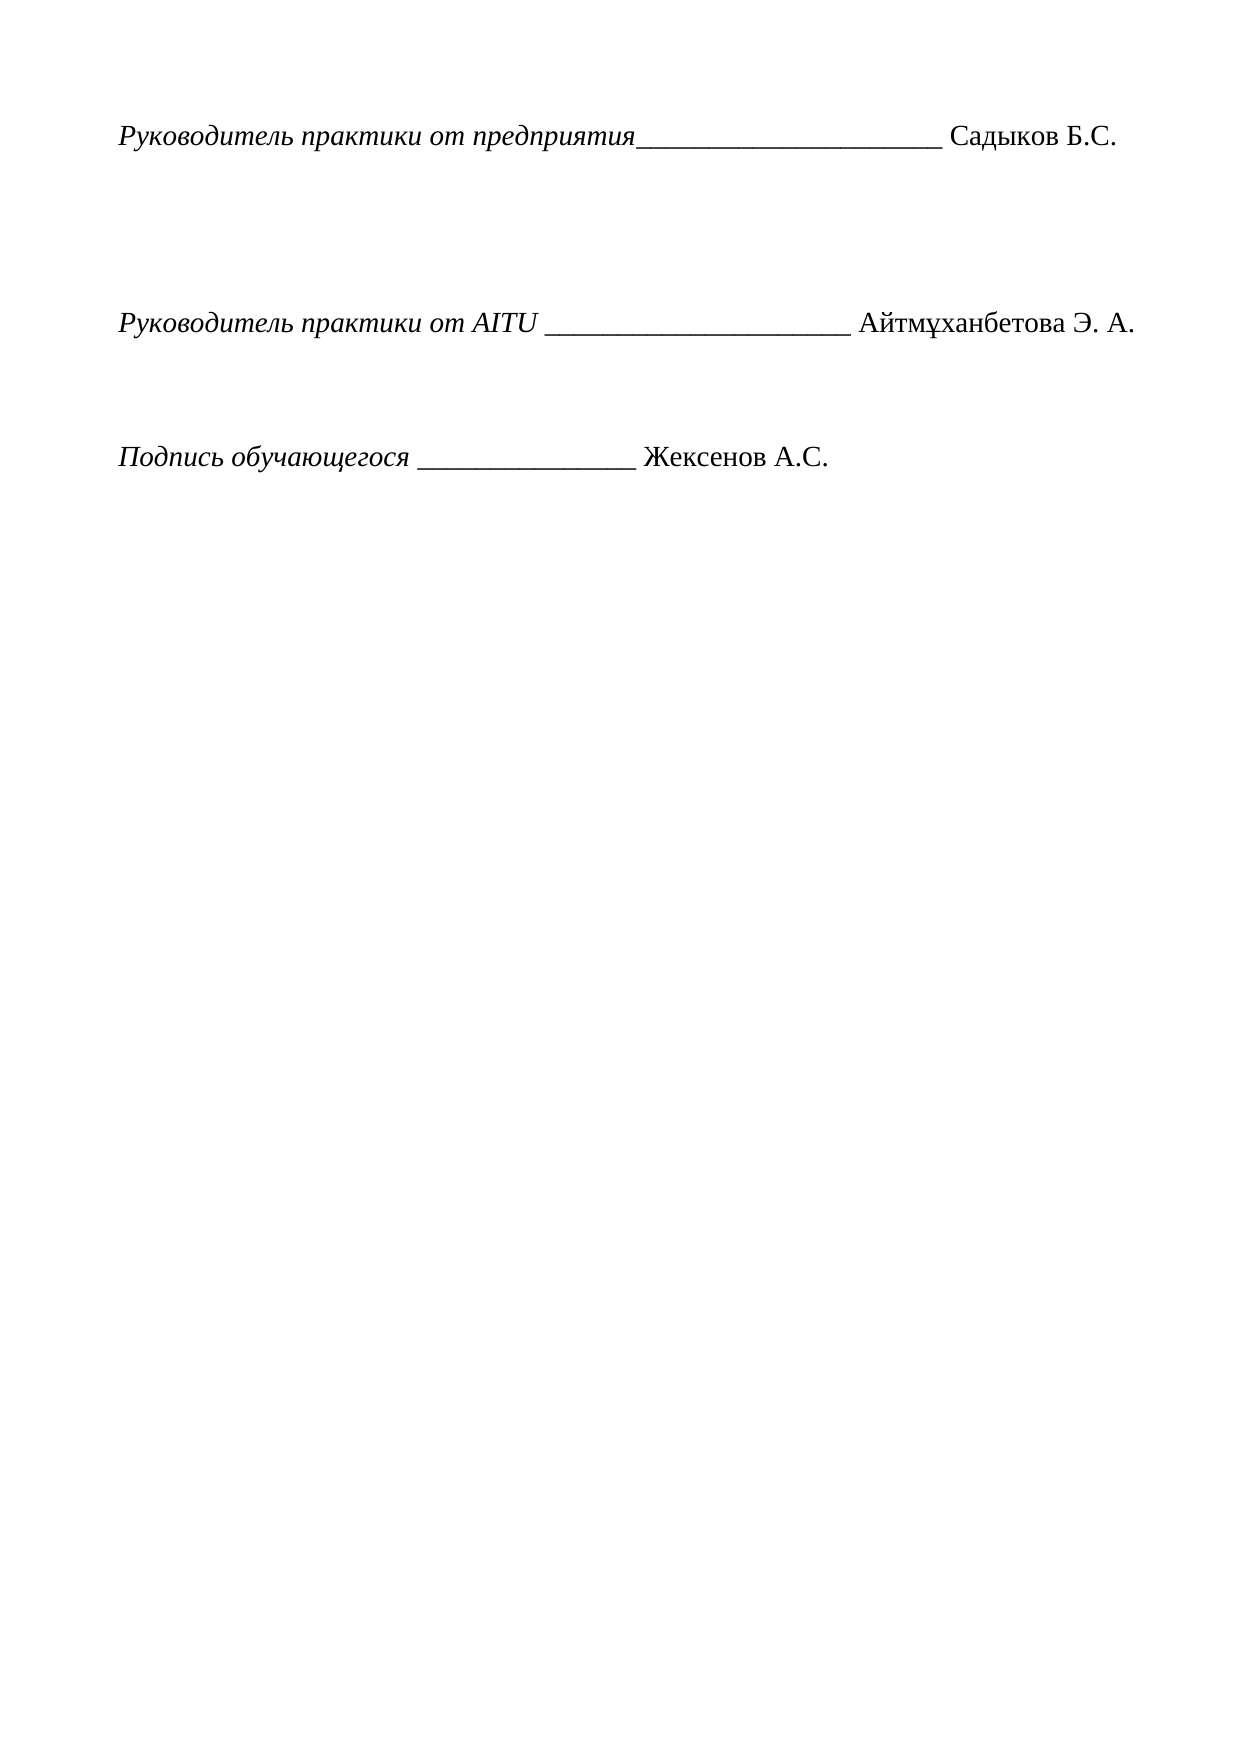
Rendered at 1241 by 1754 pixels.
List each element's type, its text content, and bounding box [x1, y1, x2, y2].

text Подпись обучающегося _______________ Жексенов А.С. [118, 439, 1152, 472]
text Руководитель практики от AITU _____________________ Айтмұханбетова Э. А. [118, 305, 1153, 338]
text Руководитель практики от предприятия_____________________ Садыков Б.С. [118, 118, 1153, 152]
